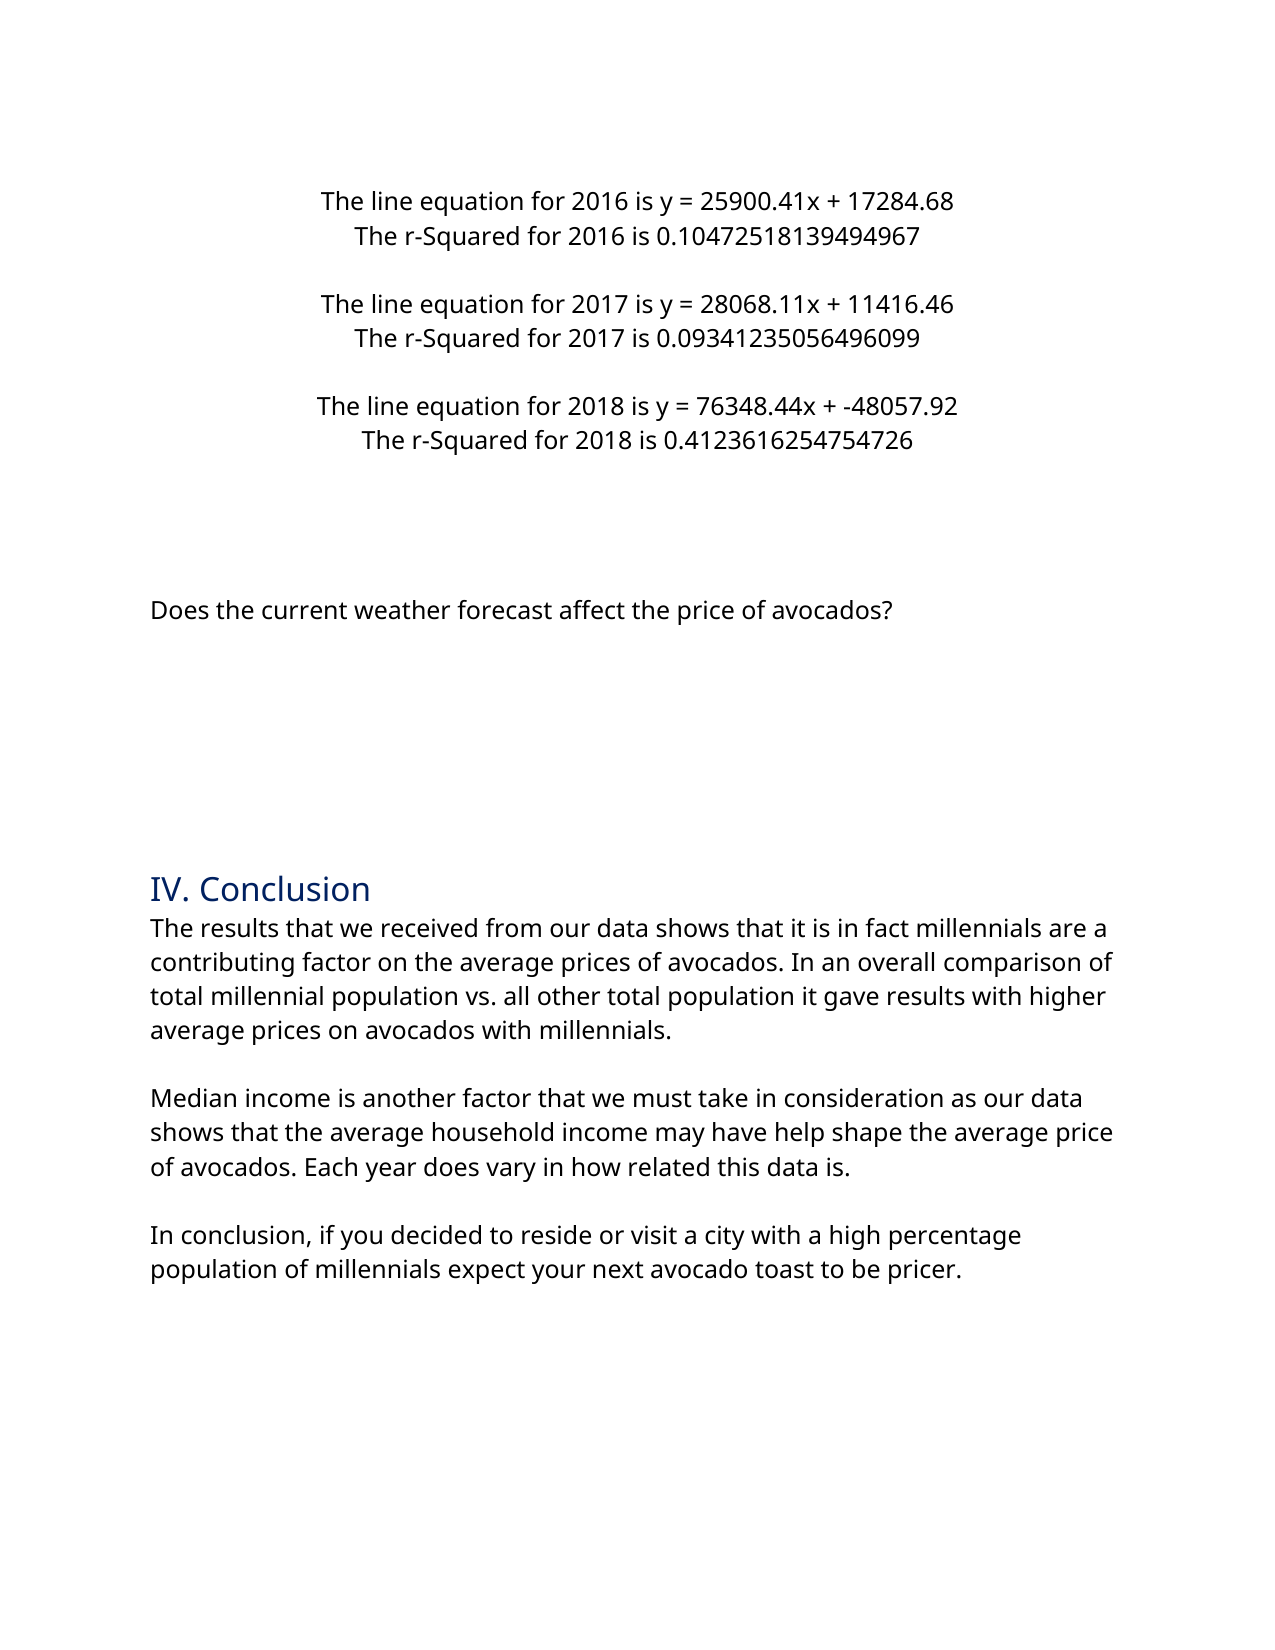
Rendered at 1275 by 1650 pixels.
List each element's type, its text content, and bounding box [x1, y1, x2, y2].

text Median income is another factor that we must take in consideration as our data shows that the average household income may have help shape the average price of avocados. Each year does vary in how related this data is. [150, 1081, 1125, 1183]
text IV. Conclusion [150, 865, 1125, 911]
text The r-Squared for 2018 is 0.4123616254754726 [150, 422, 1125, 457]
text The line equation for 2016 is y = 25900.41x + 17284.68 [150, 184, 1125, 218]
text Does the current weather forecast affect the price of avocados? [150, 593, 1125, 627]
text The r-Squared for 2017 is 0.09341235056496099 [150, 320, 1125, 354]
text The results that we received from our data shows that it is in fact millennials are a contributing factor on the average prices of avocados. In an overall comparison of total millennial population vs. all other total population it gave results with higher average prices on avocados with millennials. [150, 911, 1125, 1047]
text In conclusion, if you decided to reside or visit a city with a high percentage population of millennials expect your next avocado toast to be pricer. [150, 1217, 1125, 1285]
text The line equation for 2018 is y = 76348.44x + -48057.92 [150, 388, 1125, 422]
text The r-Squared for 2016 is 0.10472518139494967 [150, 218, 1125, 252]
text The line equation for 2017 is y = 28068.11x + 11416.46 [150, 286, 1125, 320]
